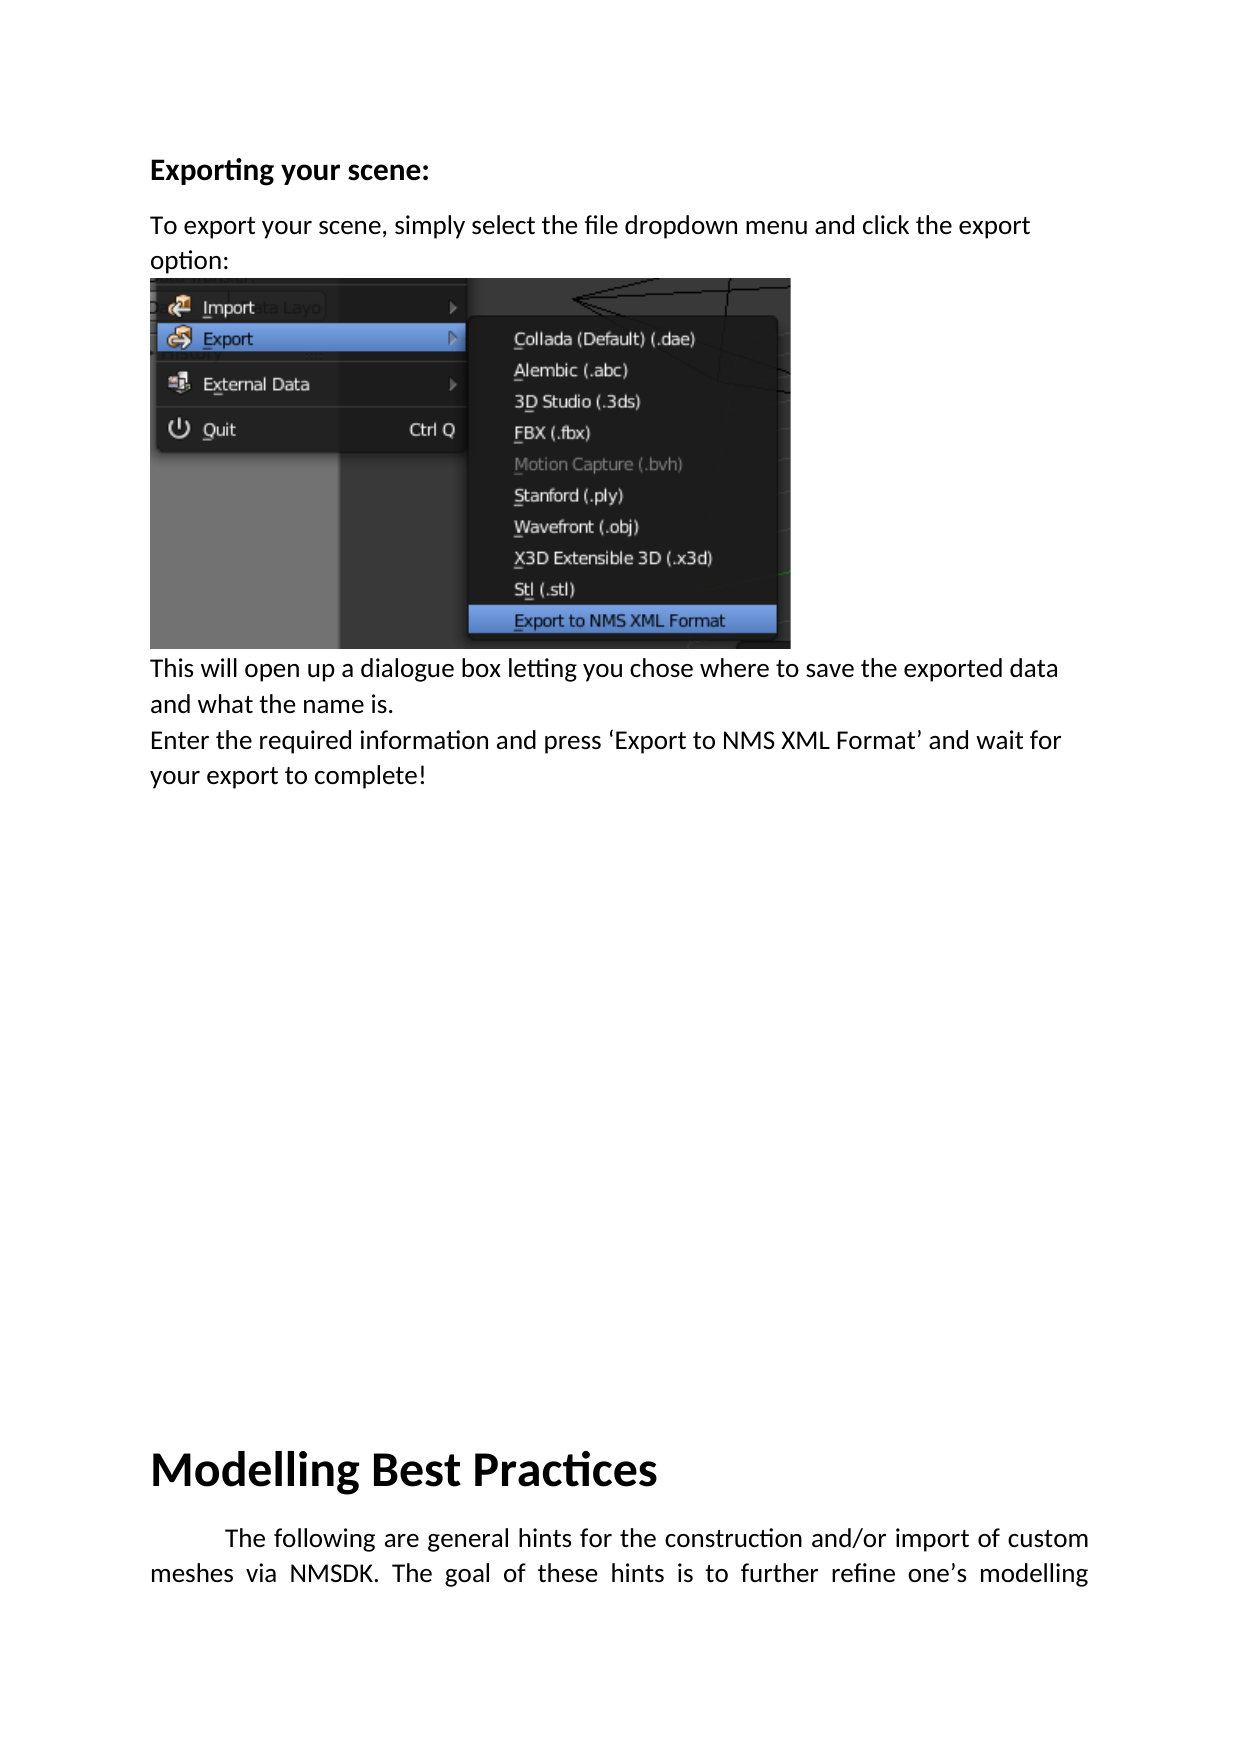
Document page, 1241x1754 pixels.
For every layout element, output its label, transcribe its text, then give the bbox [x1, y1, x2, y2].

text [150, 1521, 1090, 1589]
picture [150, 278, 791, 649]
text Modelling Best Practices [150, 1438, 1090, 1499]
text Exporting your scene: [150, 150, 1090, 188]
